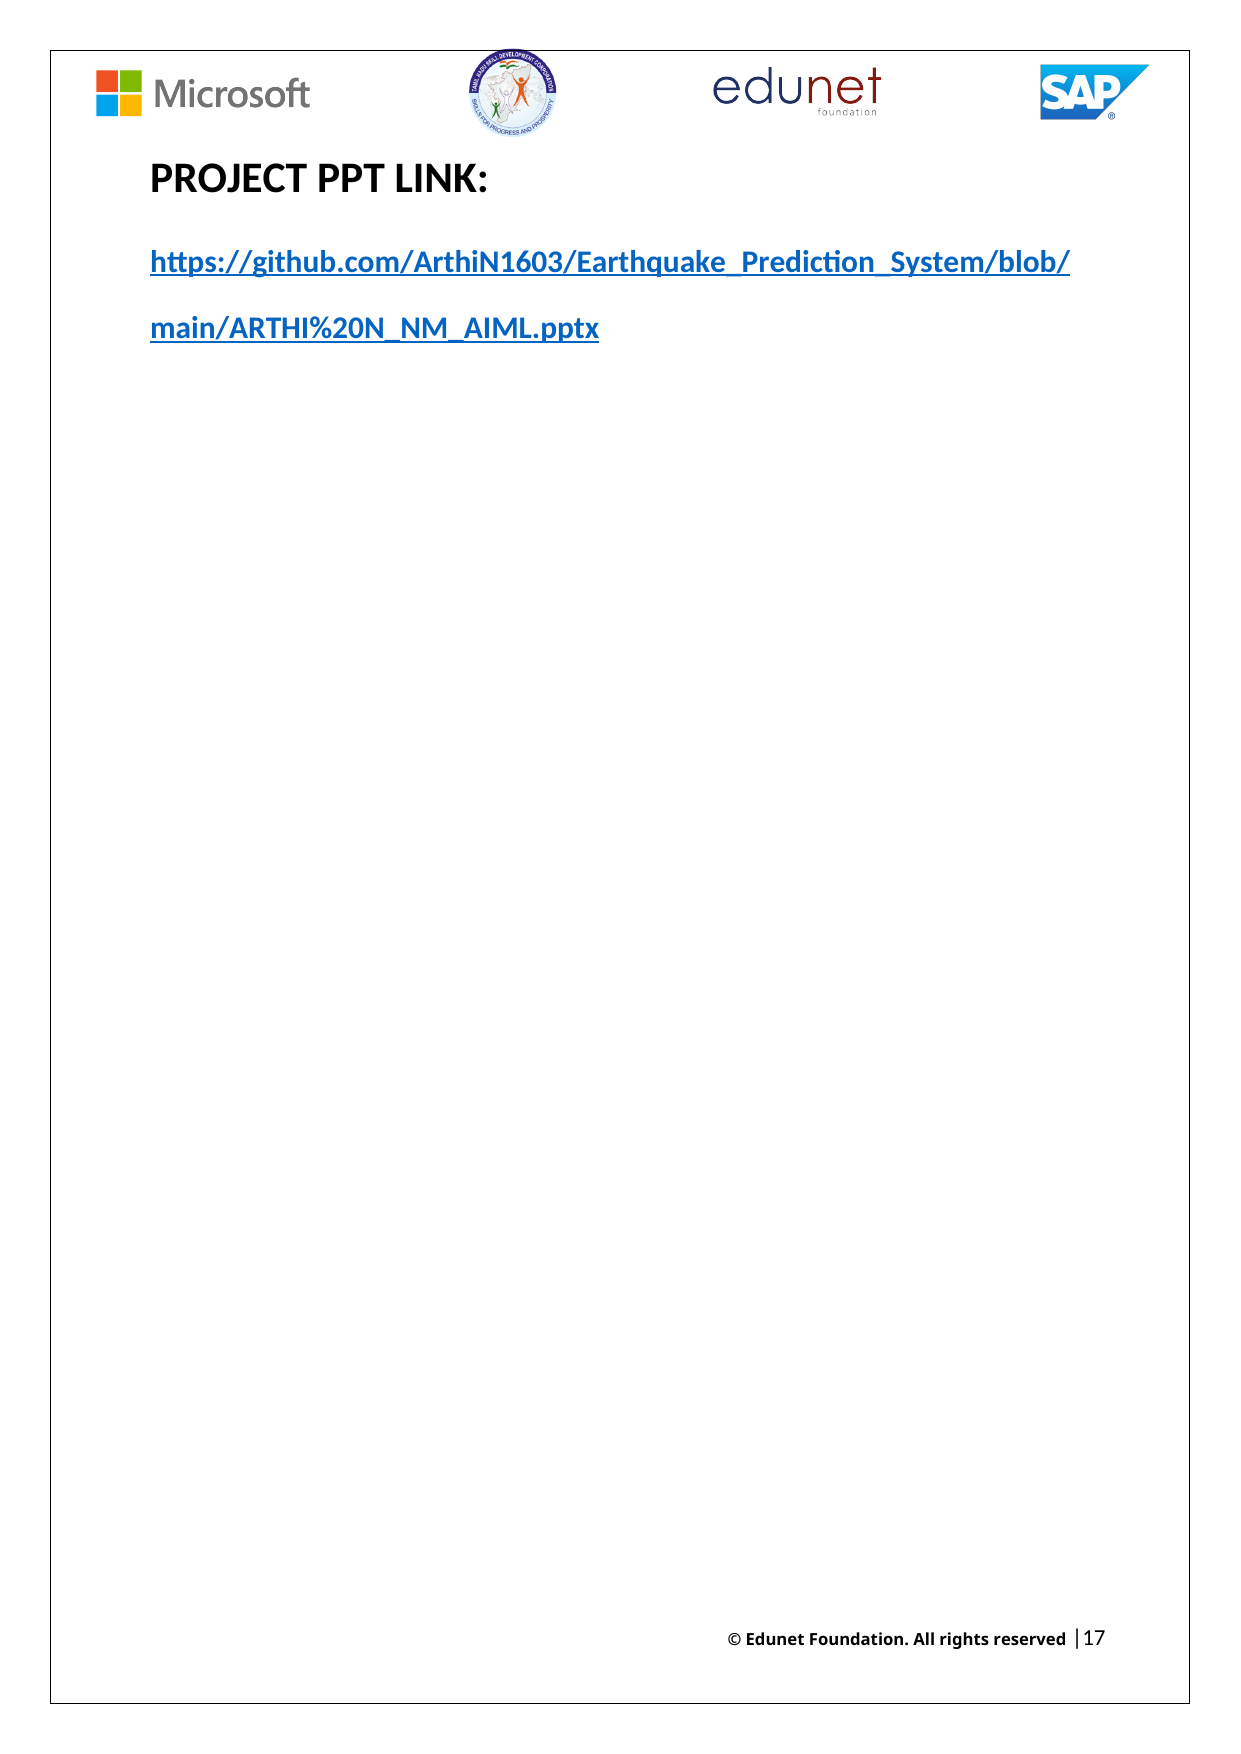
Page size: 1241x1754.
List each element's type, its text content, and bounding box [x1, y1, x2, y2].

picture [466, 51, 558, 138]
picture [91, 65, 316, 121]
picture [706, 60, 889, 122]
text PROJECT PPT LINK: [150, 150, 1105, 242]
picture [466, 45, 558, 50]
text https://github.com/ArthiN1603/Earthquake_Prediction_System/blob/main/ARTHI%20N_NM_AIML.pptx [150, 242, 1105, 374]
picture [1039, 63, 1151, 121]
